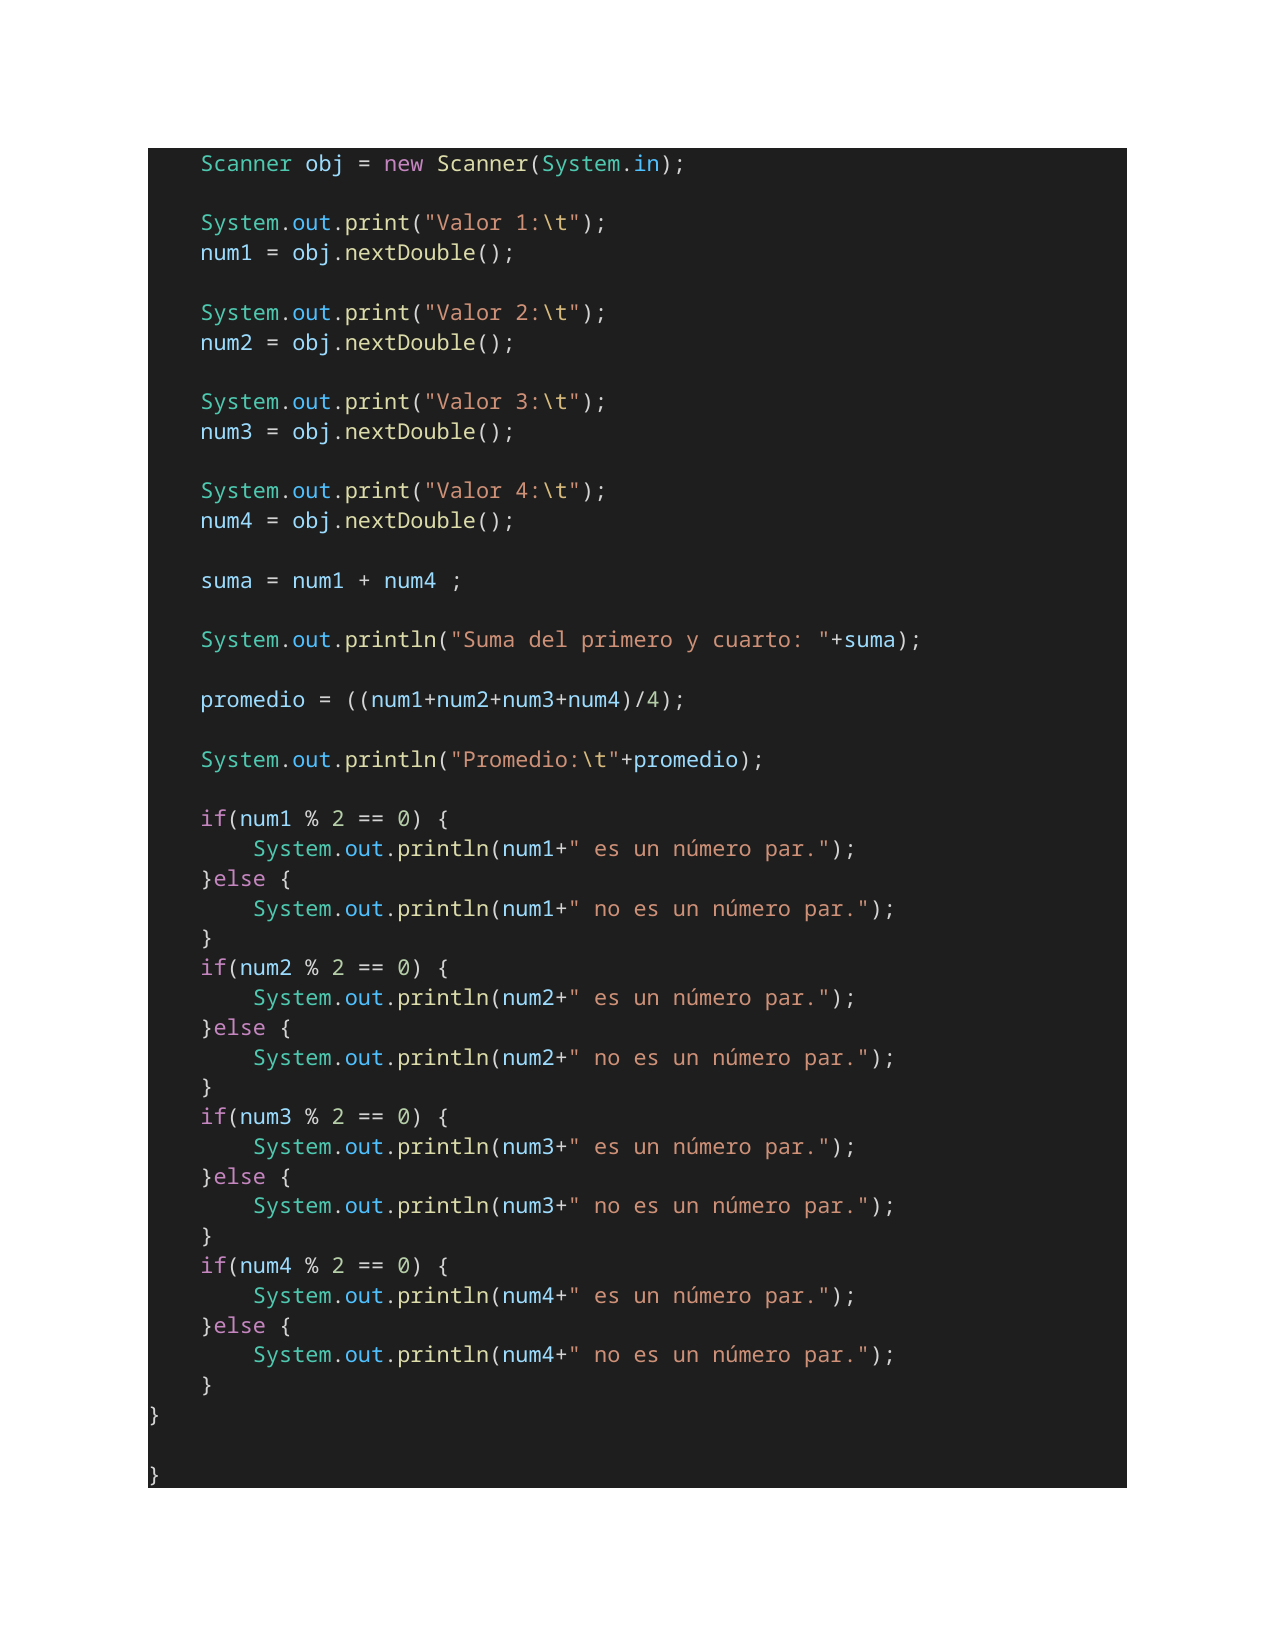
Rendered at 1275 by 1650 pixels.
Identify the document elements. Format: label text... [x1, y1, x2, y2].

text System.out.println(num2+" no es un número par."); [148, 1041, 1127, 1071]
text Scanner obj = new Scanner(System.in); [148, 148, 1127, 177]
text System.out.println(num1+" es un número par."); [148, 833, 1127, 863]
text promedio = ((num1+num2+num3+num4)/4); [148, 684, 1127, 714]
text System.out.print("Valor 2:\t"); [148, 297, 1127, 326]
text System.out.print("Valor 4:\t"); [148, 475, 1127, 505]
text } [148, 1220, 1127, 1250]
text System.out.println(num3+" es un número par."); [148, 1131, 1127, 1161]
text System.out.println(num3+" no es un número par."); [148, 1190, 1127, 1220]
text System.out.print("Valor 1:\t"); [148, 207, 1127, 237]
text System.out.println(num1+" no es un número par."); [148, 892, 1127, 922]
text if(num2 % 2 == 0) { [148, 952, 1127, 982]
text System.out.println("Suma del primero y cuarto: "+suma); [148, 624, 1127, 654]
text System.out.print("Valor 3:\t"); [148, 386, 1127, 416]
text } [148, 922, 1127, 952]
text if(num1 % 2 == 0) { [148, 803, 1127, 833]
text System.out.println(num4+" es un número par."); [148, 1280, 1127, 1309]
text num2 = obj.nextDouble(); [148, 326, 1127, 356]
text }else { [148, 1161, 1127, 1190]
text } [148, 1399, 1127, 1429]
text System.out.println(num2+" es un número par."); [148, 982, 1127, 1012]
text if(num3 % 2 == 0) { [148, 1101, 1127, 1131]
text }else { [148, 1012, 1127, 1041]
text num1 = obj.nextDouble(); [148, 237, 1127, 267]
text if(num4 % 2 == 0) { [148, 1250, 1127, 1280]
text }else { [148, 863, 1127, 892]
text } [148, 1071, 1127, 1101]
text suma = num1 + num4 ; [148, 565, 1127, 594]
text num3 = obj.nextDouble(); [148, 416, 1127, 446]
text num4 = obj.nextDouble(); [148, 505, 1127, 535]
text } [148, 1458, 1127, 1488]
text }else { [148, 1309, 1127, 1339]
text } [148, 1369, 1127, 1399]
text System.out.println("Promedio:\t"+promedio); [148, 743, 1127, 773]
text System.out.println(num4+" no es un número par."); [148, 1339, 1127, 1369]
